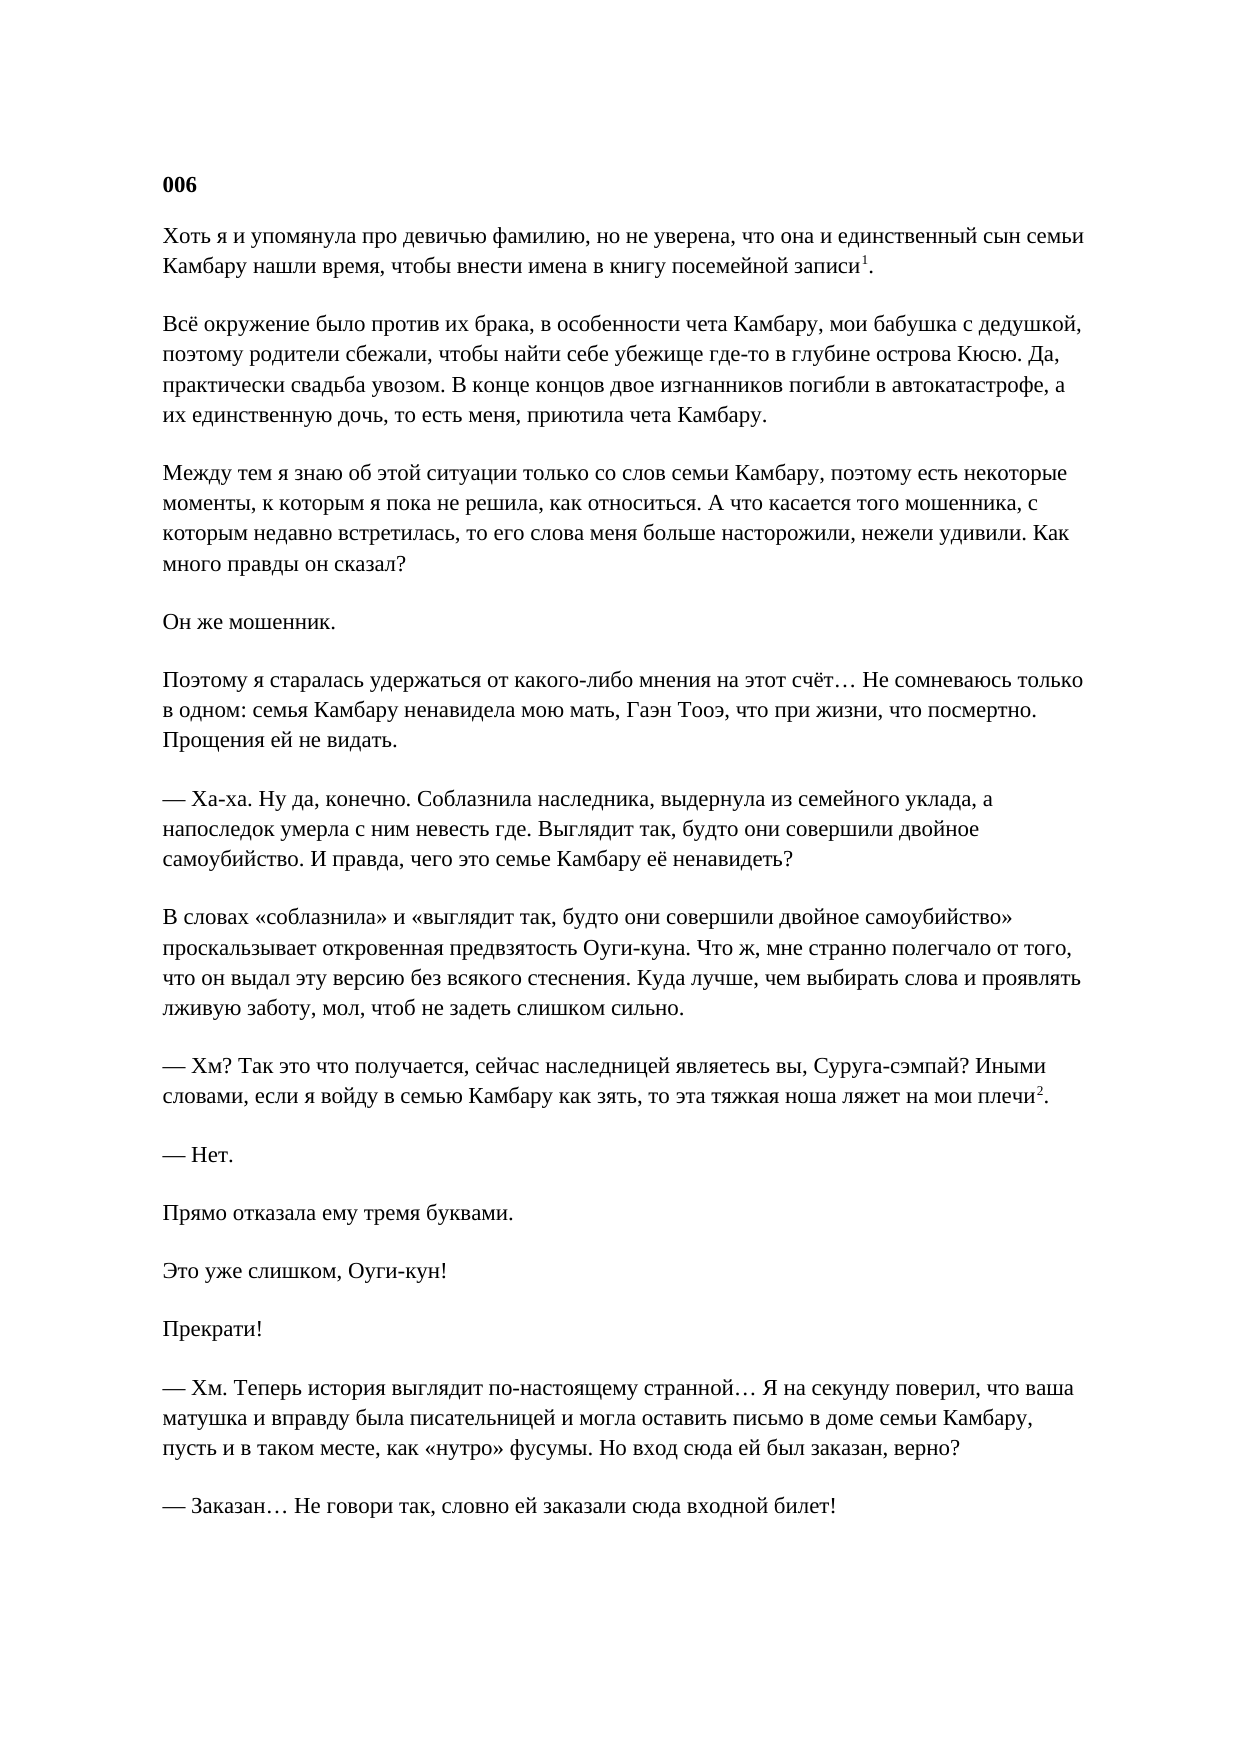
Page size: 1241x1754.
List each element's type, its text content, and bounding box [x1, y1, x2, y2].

text Поэтому я старалась удержаться от какого-либо мнения на этот счёт… Не сомневаюсь только в одном: семья Камбару ненавидела мою мать, Гаэн Тооэ, что при жизни, что посмертно. Прощения ей не видать. [162, 666, 1090, 753]
subtitle 006 [162, 171, 1090, 197]
text Прямо отказала ему тремя буквами. [162, 1199, 1090, 1225]
text Между тем я знаю об этой ситуации только со слов семьи Камбару, поэтому есть некоторые моменты, к которым я пока не решила, как относиться. А что касается того мошенника, с которым недавно встретилась, то его слова меня больше насторожили, нежели удивили. Как много правды он сказал? [162, 459, 1090, 576]
text — Ха-ха. Ну да, конечно. Соблазнила наследника, выдернула из семейного уклада, а напоследок умерла с ним невесть где. Выглядит так, будто они совершили двойное самоубийство. И правда, чего это семье Камбару её ненавидеть? [162, 785, 1090, 872]
text — Нет. [162, 1141, 1090, 1167]
text В словах «соблазнила» и «выглядит так, будто они совершили двойное самоубийство» проскальзывает откровенная предвзятость Оуги-куна. Что ж, мне странно полегчало от того, что он выдал эту версию без всякого стеснения. Куда лучше, чем выбирать слова и проявлять лживую заботу, мол, чтоб не задеть слишком сильно. [162, 903, 1090, 1020]
text Он же мошенник. [162, 608, 1090, 634]
text Прекрати! [162, 1315, 1090, 1342]
text — Заказан… Не говори так, словно ей заказали сюда входной билет! [162, 1492, 1090, 1519]
text — Хм? Так это что получается, сейчас наследницей являетесь вы, Суруга-сэмпай? Иными словами, если я войду в семью Камбару как зять, то эта тяжкая ноша ляжет на мои плечи2. [162, 1052, 1090, 1109]
text — Хм. Теперь история выглядит по-настоящему странной… Я на секунду поверил, что ваша матушка и вправду была писательницей и могла оставить письмо в доме семьи Камбару, пусть и в таком месте, как «нутро» фусумы. Но вход сюда ей был заказан, верно? [162, 1374, 1090, 1460]
text Это уже слишком, Оуги-кун! [162, 1257, 1090, 1283]
text Хоть я и упомянула про девичью фамилию, но не уверена, что она и единственный сын семьи Камбару нашли время, чтобы внести имена в книгу посемейной записи1. [162, 222, 1090, 278]
text Всё окружение было против их брака, в особенности чета Камбару, мои бабушка с дедушкой, поэтому родители сбежали, чтобы найти себе убежище где-то в глубине острова Кюсю. Да, практически свадьба увозом. В конце концов двое изгнанников погибли в автокатастрофе, а их единственную дочь, то есть меня, приютила чета Камбару. [162, 310, 1090, 427]
